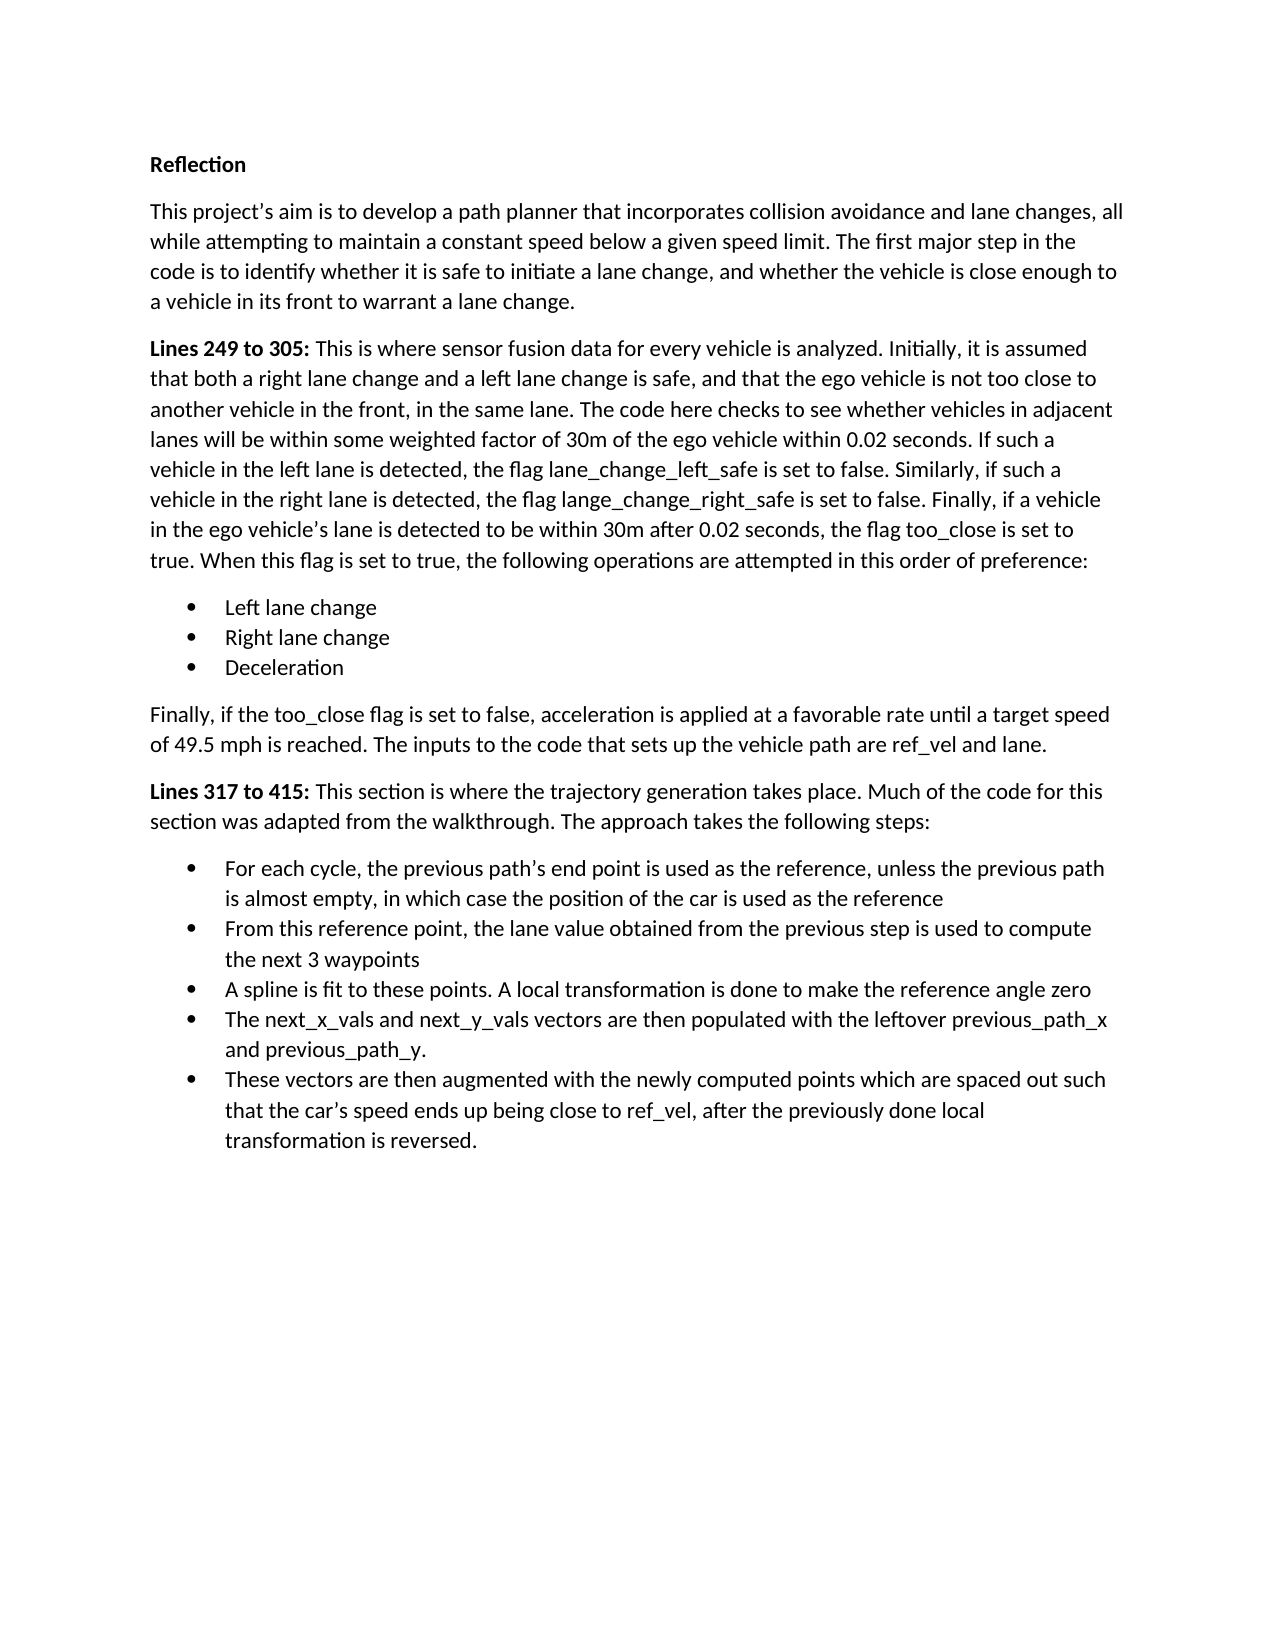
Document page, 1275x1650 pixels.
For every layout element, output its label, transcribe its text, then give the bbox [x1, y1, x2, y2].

list Deceleration [187, 653, 1125, 681]
text Reflection [150, 150, 1125, 178]
text Finally, if the too_close flag is set to false, acceleration is applied at a favorable rate until a target speed of 49.5 mph is reached. The inputs to the code that sets up the vehicle path are ref_vel and lane. [150, 700, 1125, 758]
list A spline is fit to these points. A local transformation is done to make the reference angle zero [187, 975, 1125, 1003]
list Left lane change [187, 593, 1125, 621]
list These vectors are then augmented with the newly computed points which are spaced out such that the car’s speed ends up being close to ref_vel, after the previously done local transformation is reversed. [187, 1066, 1125, 1154]
list Right lane change [187, 623, 1125, 651]
text Lines 317 to 415: This section is where the trajectory generation takes place. Much of the code for this section was adapted from the walkthrough. The approach takes the following steps: [150, 777, 1125, 835]
list For each cycle, the previous path’s end point is used as the reference, unless the previous path is almost empty, in which case the position of the car is used as the reference [187, 854, 1125, 912]
list From this reference point, the lane value obtained from the previous step is used to compute the next 3 waypoints [187, 914, 1125, 973]
list The next_x_vals and next_y_vals vectors are then populated with the leftover previous_path_x and previous_path_y. [187, 1005, 1125, 1063]
text Lines 249 to 305: This is where sensor fusion data for every vehicle is analyzed. Initially, it is assumed that both a right lane change and a left lane change is safe, and that the ego vehicle is not too close to another vehicle in the front, in the same lane. The code here checks to see whether vehicles in adjacent lanes will be within some weighted factor of 30m of the ego vehicle within 0.02 seconds. If such a vehicle in the left lane is detected, the flag lane_change_left_safe is set to false. Similarly, if such a vehicle in the right lane is detected, the flag lange_change_right_safe is set to false. Finally, if a vehicle in the ego vehicle’s lane is detected to be within 30m after 0.02 seconds, the flag too_close is set to true. When this flag is set to true, the following operations are attempted in this order of preference: [150, 334, 1125, 574]
text This project’s aim is to develop a path planner that incorporates collision avoidance and lane changes, all while attempting to maintain a constant speed below a given speed limit. The first major step in the code is to identify whether it is safe to initiate a lane change, and whether the vehicle is close enough to a vehicle in its front to warrant a lane change. [150, 197, 1125, 316]
